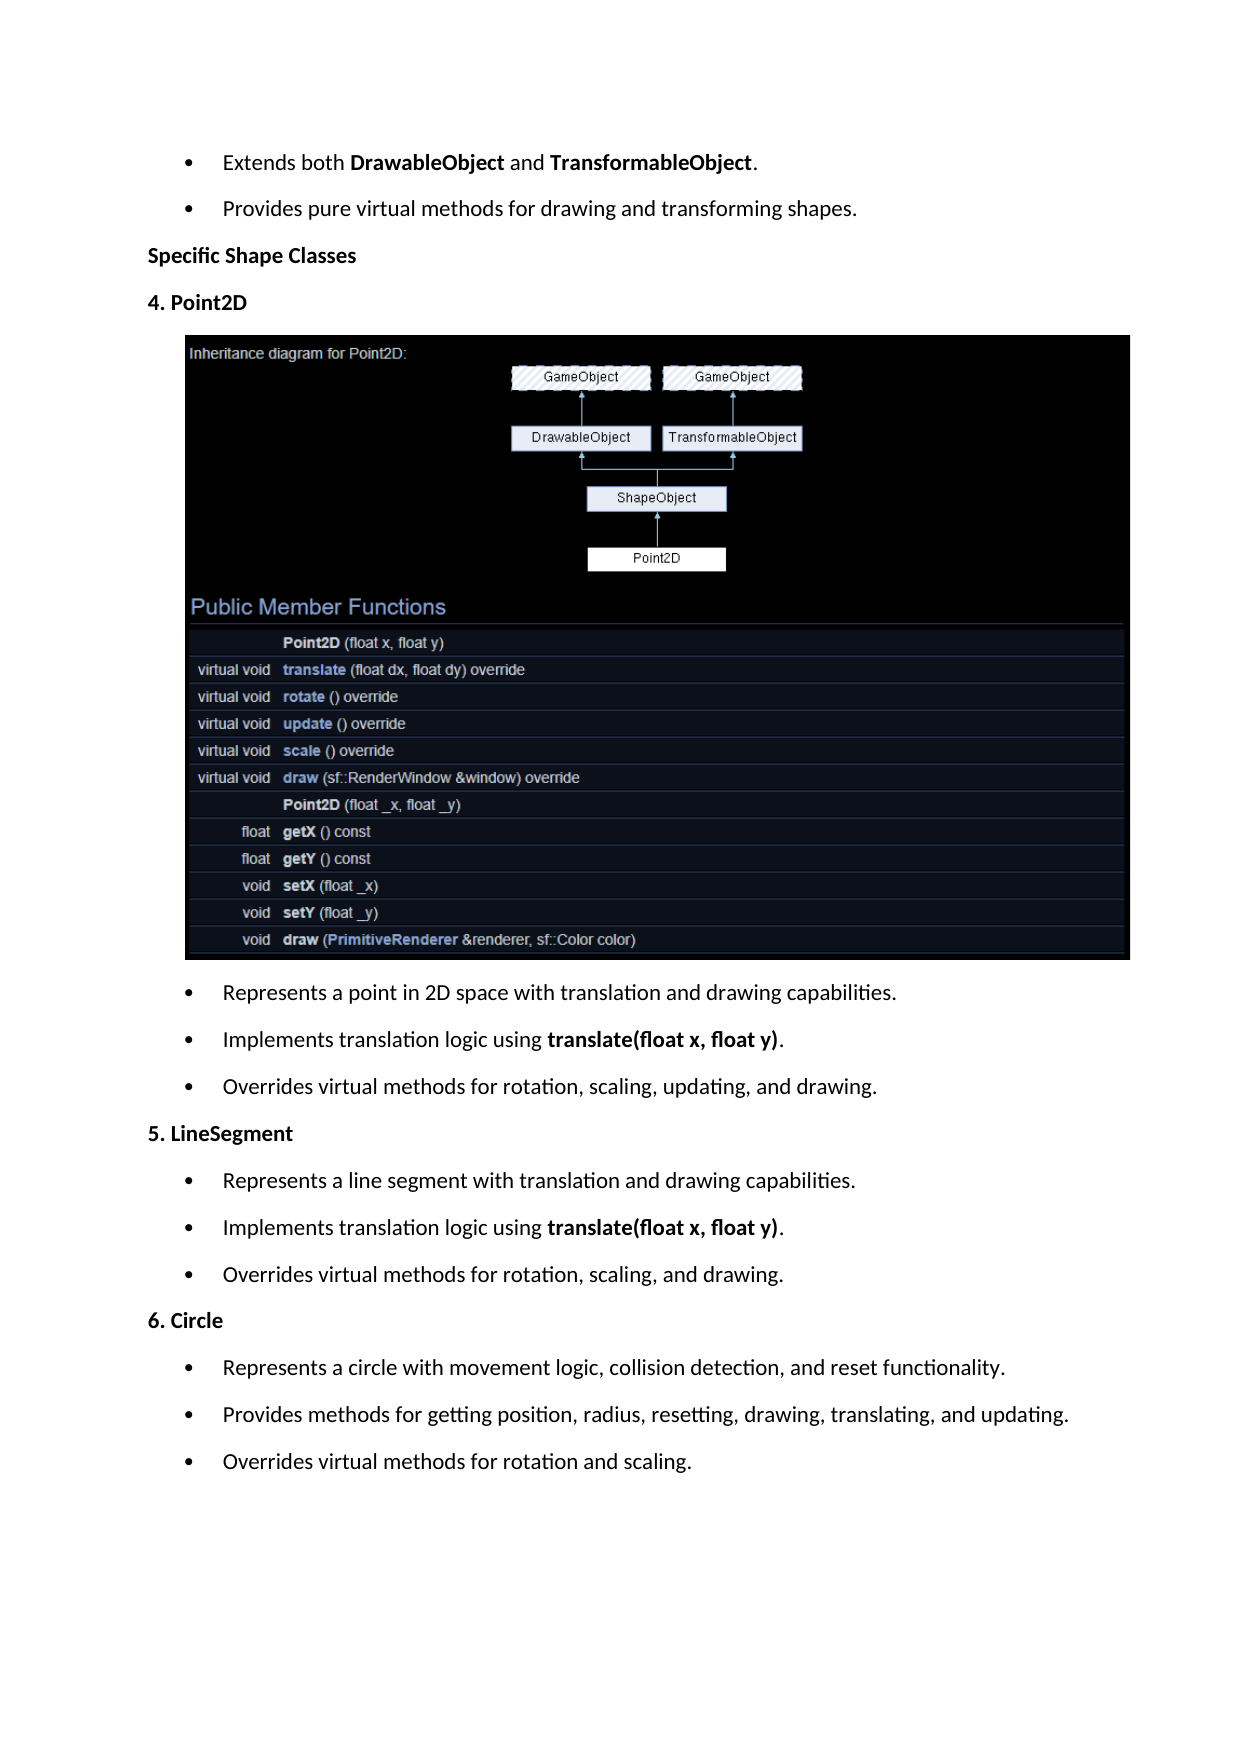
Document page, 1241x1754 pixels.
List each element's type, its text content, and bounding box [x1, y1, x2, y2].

list Overrides virtual methods for rotation, scaling, updating, and drawing. [185, 1072, 1093, 1100]
list Represents a circle with movement logic, collision detection, and reset functionality. [185, 1353, 1093, 1382]
text Specific Shape Classes [148, 241, 1093, 269]
text 6. Circle [148, 1307, 1093, 1335]
picture [185, 335, 1130, 960]
list Implements translation logic using translate(float x, float y). [185, 1213, 1093, 1241]
list Extends both DrawableObject and TransformableObject. [185, 148, 1093, 176]
list Overrides virtual methods for rotation, scaling, and drawing. [185, 1260, 1093, 1288]
list Overrides virtual methods for rotation and scaling. [185, 1447, 1093, 1475]
text 4. Point2D [148, 288, 1093, 316]
list Provides pure virtual methods for drawing and transforming shapes. [185, 194, 1093, 222]
list Provides methods for getting position, radius, resetting, drawing, translating, and updating. [185, 1400, 1093, 1428]
text 5. LineSegment [148, 1119, 1093, 1147]
list Represents a point in 2D space with translation and drawing capabilities. [185, 978, 1093, 1007]
list Represents a line segment with translation and drawing capabilities. [185, 1166, 1093, 1194]
list Implements translation logic using translate(float x, float y). [185, 1025, 1093, 1053]
